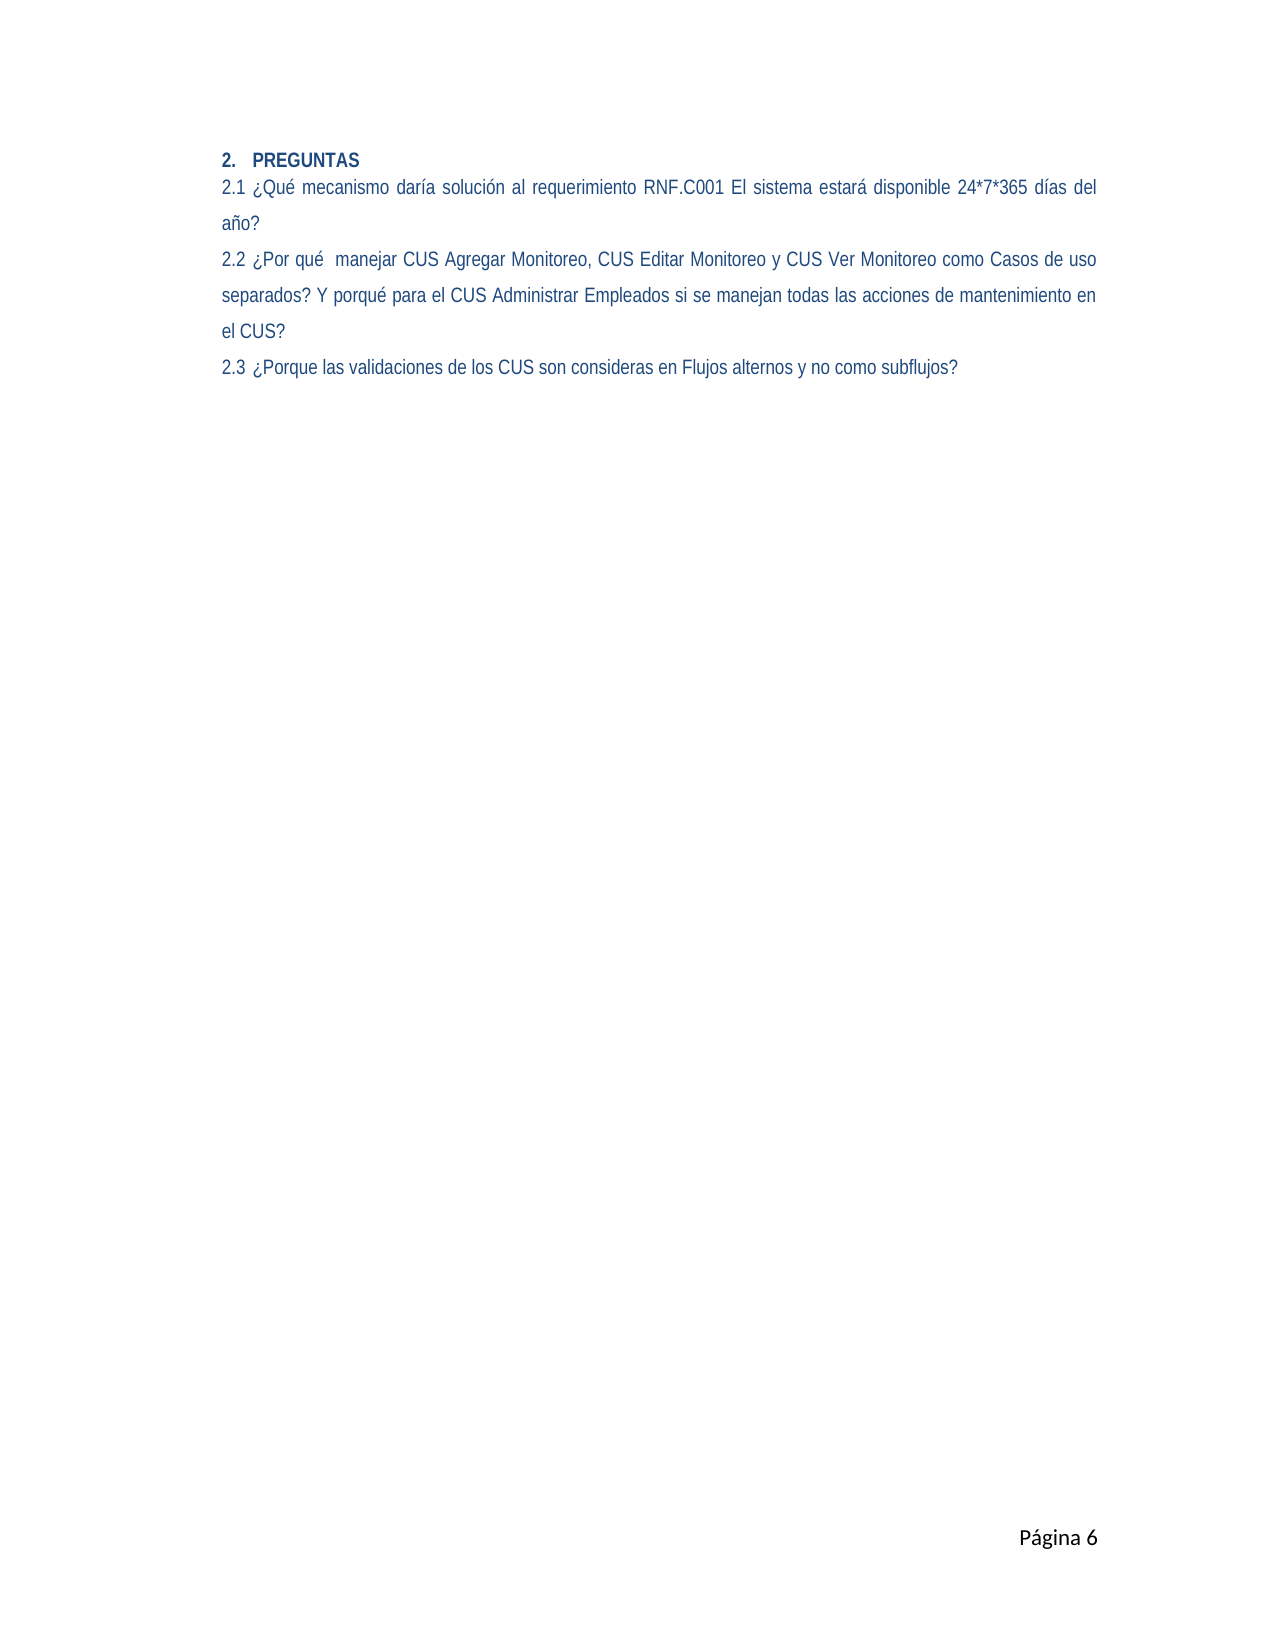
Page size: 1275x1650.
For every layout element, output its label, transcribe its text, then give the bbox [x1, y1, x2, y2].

subtitle ¿Porque las validaciones de los CUS son consideras en Flujos alternos y no como subflujos? [222, 355, 1098, 379]
subtitle ¿Qué mecanismo daría solución al requerimiento RNF.C001 El sistema estará disponible 24*7*365 días del año? [222, 175, 1098, 235]
subtitle ¿Por qué manejar CUS Agregar Monitoreo, CUS Editar Monitoreo y CUS Ver Monitoreo como Casos de uso separados? Y porqué para el CUS Administrar Empleados si se manejan todas las acciones de mantenimiento en el CUS? [222, 247, 1098, 343]
subtitle PREGUNTAS [222, 148, 1098, 172]
